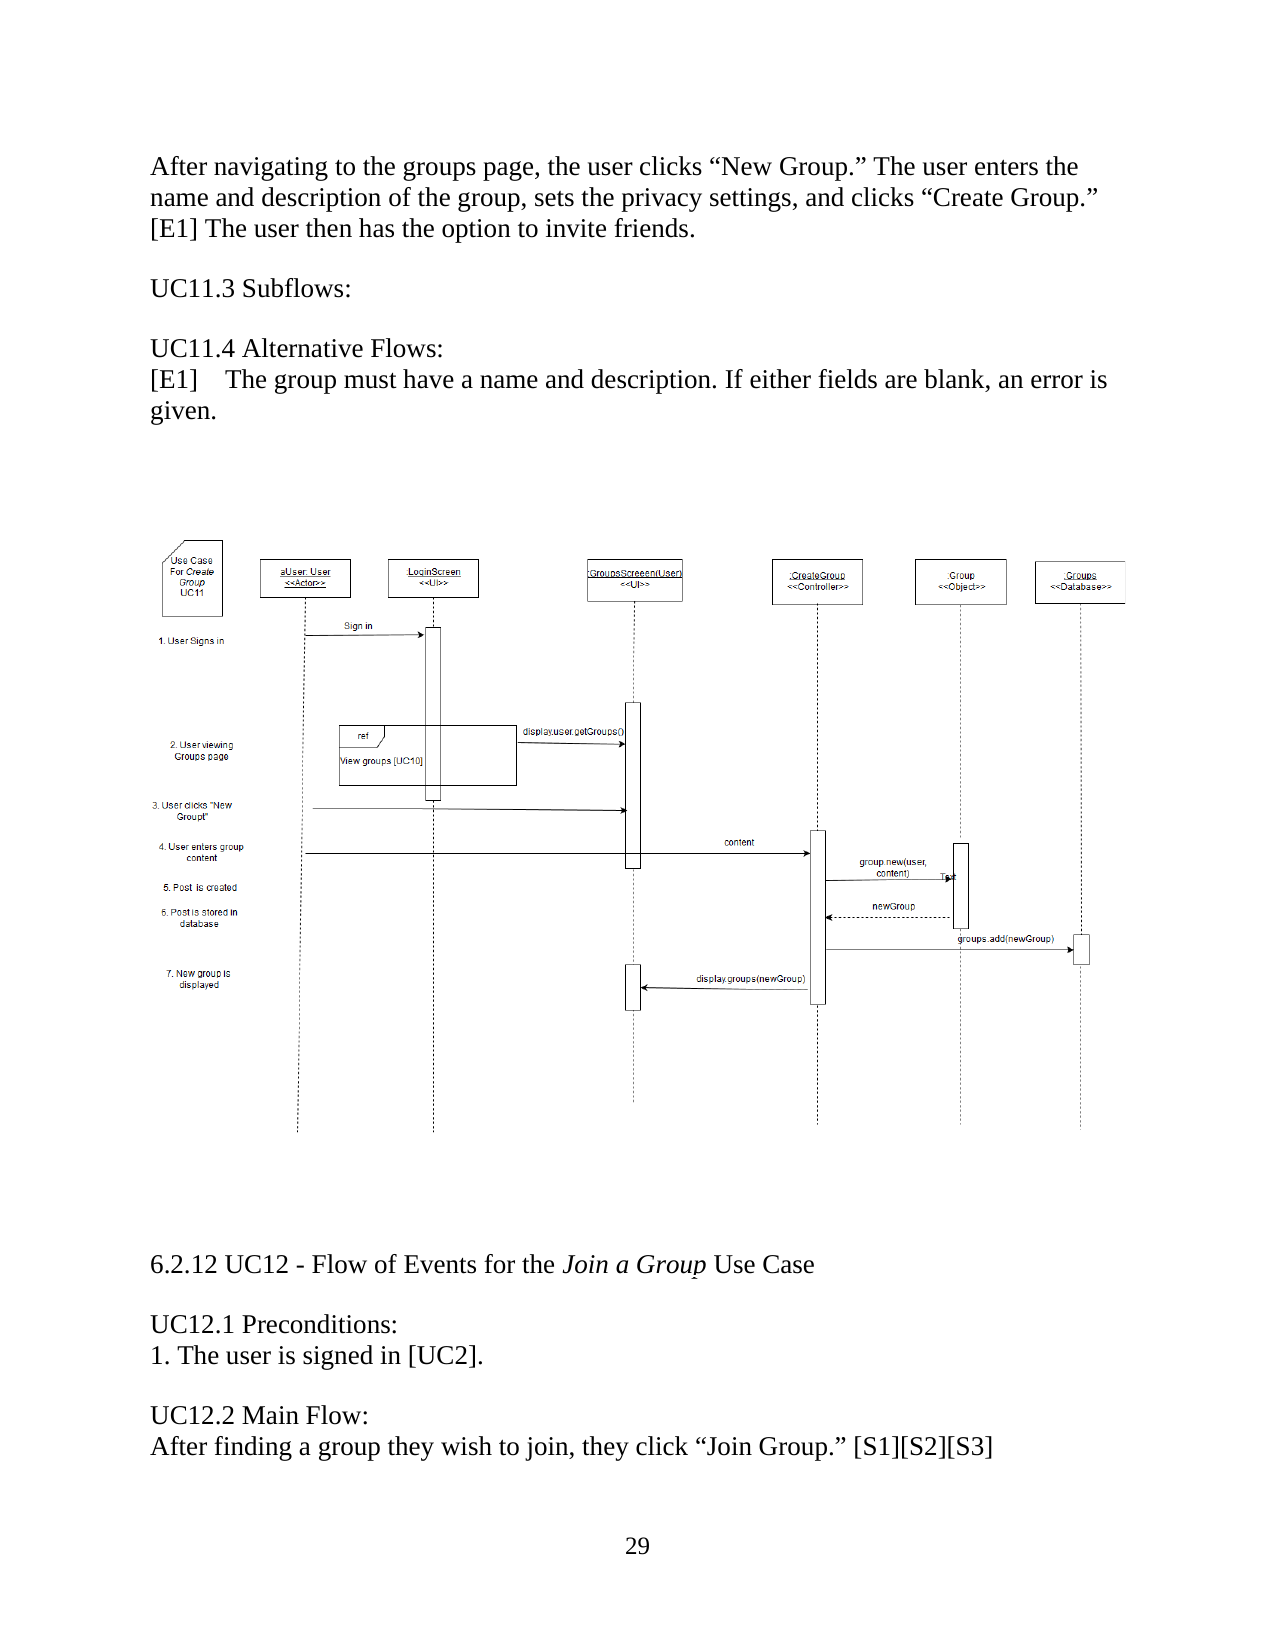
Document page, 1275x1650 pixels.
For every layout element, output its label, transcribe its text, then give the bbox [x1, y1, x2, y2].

text UC12.2 Main Flow: [150, 1399, 1125, 1430]
text UC12.1 Preconditions: [150, 1308, 1125, 1339]
text [E1] The group must have a name and description. If either fields are blank, an error is given. [150, 363, 1125, 426]
text After finding a group they wish to join, they click “Join Group.” [S1][S2][S3] [150, 1430, 1125, 1461]
text UC11.3 Subflows: [150, 272, 1125, 303]
text UC11.4 Alternative Flows: [150, 332, 1125, 363]
text 6.2.12 UC12 - Flow of Events for the Join a Group Use Case [150, 1248, 1125, 1279]
text 1. The user is signed in [UC2]. [150, 1339, 1125, 1370]
text After navigating to the groups page, the user clicks “New Group.” The user enters the name and description of the group, sets the privacy settings, and clicks “Create Group.” [E1] The user then has the option to invite friends. [150, 150, 1125, 243]
